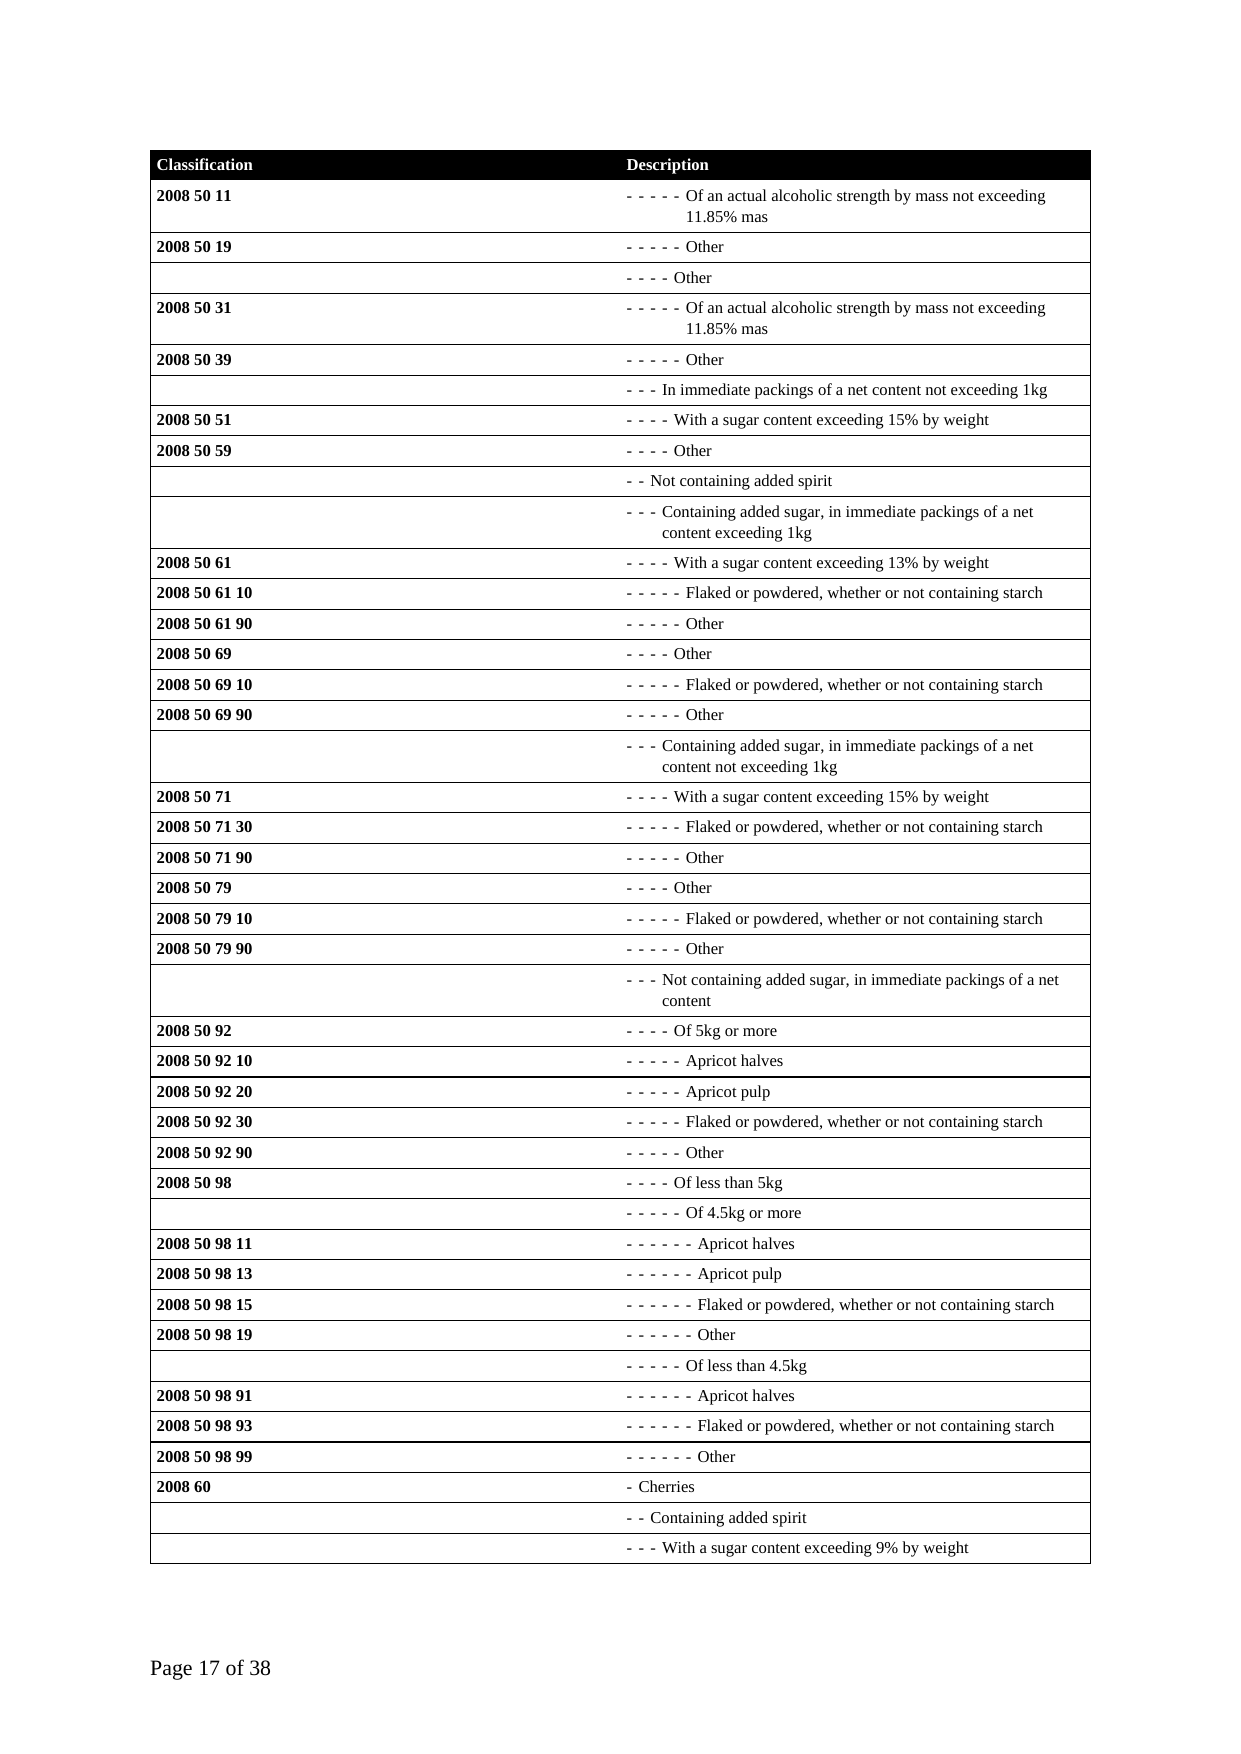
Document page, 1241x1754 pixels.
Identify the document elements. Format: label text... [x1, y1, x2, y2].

table_cell - - - - With a sugar content exceeding 15% by weight [621, 406, 1090, 435]
table_cell - - - - Of 5kg or more [621, 1017, 1090, 1046]
table_cell - - - - - Flaked or powdered, whether or not containing starch [621, 579, 1090, 608]
table_cell 2008 60 [151, 1473, 621, 1502]
table_cell 2008 50 69 10 [151, 670, 621, 700]
table_cell [151, 1351, 621, 1381]
table_cell 2008 50 98 11 [151, 1230, 621, 1259]
table_cell - - - - - Of 4.5kg or more [621, 1199, 1090, 1228]
table_cell - - - Containing added sugar, in immediate packings of a net content exceeding 1kg [621, 497, 1090, 548]
table_cell [151, 263, 621, 293]
table_cell 2008 50 69 [151, 640, 621, 669]
table_cell 2008 50 98 19 [151, 1321, 621, 1350]
table_cell 2008 50 61 10 [151, 579, 621, 608]
table_cell 2008 50 59 [151, 436, 621, 466]
table_cell - - - - - Flaked or powdered, whether or not containing starch [621, 904, 1090, 934]
table_cell 2008 50 51 [151, 406, 621, 435]
table_cell - - - - - Flaked or powdered, whether or not containing starch [621, 670, 1090, 700]
table_cell - - - - - - Flaked or powdered, whether or not containing starch [621, 1412, 1090, 1441]
table_header Description [621, 151, 1090, 180]
table_cell [151, 1199, 621, 1228]
table_cell 2008 50 31 [151, 294, 621, 344]
table_cell - - - - - Other [621, 345, 1090, 374]
table_cell - - - - - - Other [621, 1321, 1090, 1350]
table_cell 2008 50 19 [151, 233, 621, 262]
table_cell - - - - With a sugar content exceeding 13% by weight [621, 549, 1090, 578]
table_cell 2008 50 92 20 [151, 1078, 621, 1107]
table_cell - - - - - Of an actual alcoholic strength by mass not exceeding 11.85% mas [621, 294, 1090, 344]
table_cell - - - - - Flaked or powdered, whether or not containing starch [621, 1108, 1090, 1137]
table_cell - - - Not containing added sugar, in immediate packings of a net content [621, 965, 1090, 1016]
table_cell - - - - - Apricot halves [621, 1047, 1090, 1076]
table_cell 2008 50 98 99 [151, 1443, 621, 1472]
table_cell [151, 965, 621, 1016]
table_cell - - - - - Apricot pulp [621, 1078, 1090, 1107]
table_cell 2008 50 98 91 [151, 1382, 621, 1411]
table_header Classification [151, 151, 621, 180]
table_cell 2008 50 71 [151, 783, 621, 812]
table_cell - Cherries [621, 1473, 1090, 1502]
table_cell - - - - Other [621, 263, 1090, 293]
table_cell 2008 50 98 15 [151, 1290, 621, 1320]
table_cell [151, 376, 621, 405]
table_cell - - - In immediate packings of a net content not exceeding 1kg [621, 376, 1090, 405]
table_cell - - - - - - Apricot halves [621, 1382, 1090, 1411]
table_cell [151, 1503, 621, 1533]
table_cell - - - - - Of less than 4.5kg [621, 1351, 1090, 1381]
table_cell - - - - - - Apricot halves [621, 1230, 1090, 1259]
table_cell - - - - - - Flaked or powdered, whether or not containing starch [621, 1290, 1090, 1320]
table_cell 2008 50 11 [151, 180, 621, 232]
table_cell [151, 731, 621, 782]
table_cell - - - - Other [621, 874, 1090, 903]
table_cell 2008 50 39 [151, 345, 621, 374]
table_cell - - - - - - Other [621, 1443, 1090, 1472]
table_cell - - - - - Flaked or powdered, whether or not containing starch [621, 813, 1090, 842]
table_cell - - - - With a sugar content exceeding 15% by weight [621, 783, 1090, 812]
table_cell - - - - - Other [621, 1138, 1090, 1168]
table_cell 2008 50 98 13 [151, 1260, 621, 1289]
table_cell - - Not containing added spirit [621, 467, 1090, 496]
table_cell - - - - - Other [621, 701, 1090, 730]
table_cell 2008 50 71 90 [151, 844, 621, 873]
table_cell 2008 50 79 90 [151, 935, 621, 964]
table_cell - - Containing added spirit [621, 1503, 1090, 1533]
table_cell 2008 50 98 [151, 1169, 621, 1198]
table_cell - - - - - - Apricot pulp [621, 1260, 1090, 1289]
table_cell - - - - - Other [621, 935, 1090, 964]
table_cell 2008 50 71 30 [151, 813, 621, 842]
table_cell - - - Containing added sugar, in immediate packings of a net content not exceeding 1kg [621, 731, 1090, 782]
table_cell 2008 50 98 93 [151, 1412, 621, 1441]
table_cell 2008 50 61 90 [151, 610, 621, 639]
table_cell - - - - Other [621, 436, 1090, 466]
table_cell - - - - - Of an actual alcoholic strength by mass not exceeding 11.85% mas [621, 180, 1090, 232]
table_cell 2008 50 69 90 [151, 701, 621, 730]
table_cell [151, 467, 621, 496]
table_cell - - - - Of less than 5kg [621, 1169, 1090, 1198]
table_cell [151, 497, 621, 548]
table_cell 2008 50 61 [151, 549, 621, 578]
table_cell - - - - - Other [621, 233, 1090, 262]
table_cell 2008 50 92 30 [151, 1108, 621, 1137]
table_cell 2008 50 92 [151, 1017, 621, 1046]
table_cell 2008 50 92 10 [151, 1047, 621, 1076]
table_cell - - - - - Other [621, 844, 1090, 873]
table_cell 2008 50 79 [151, 874, 621, 903]
table_cell - - - - - Other [621, 610, 1090, 639]
table_cell 2008 50 92 90 [151, 1138, 621, 1168]
table_cell 2008 50 79 10 [151, 904, 621, 934]
table_cell - - - With a sugar content exceeding 9% by weight [621, 1534, 1090, 1563]
table_cell [151, 1534, 621, 1563]
table_cell - - - - Other [621, 640, 1090, 669]
